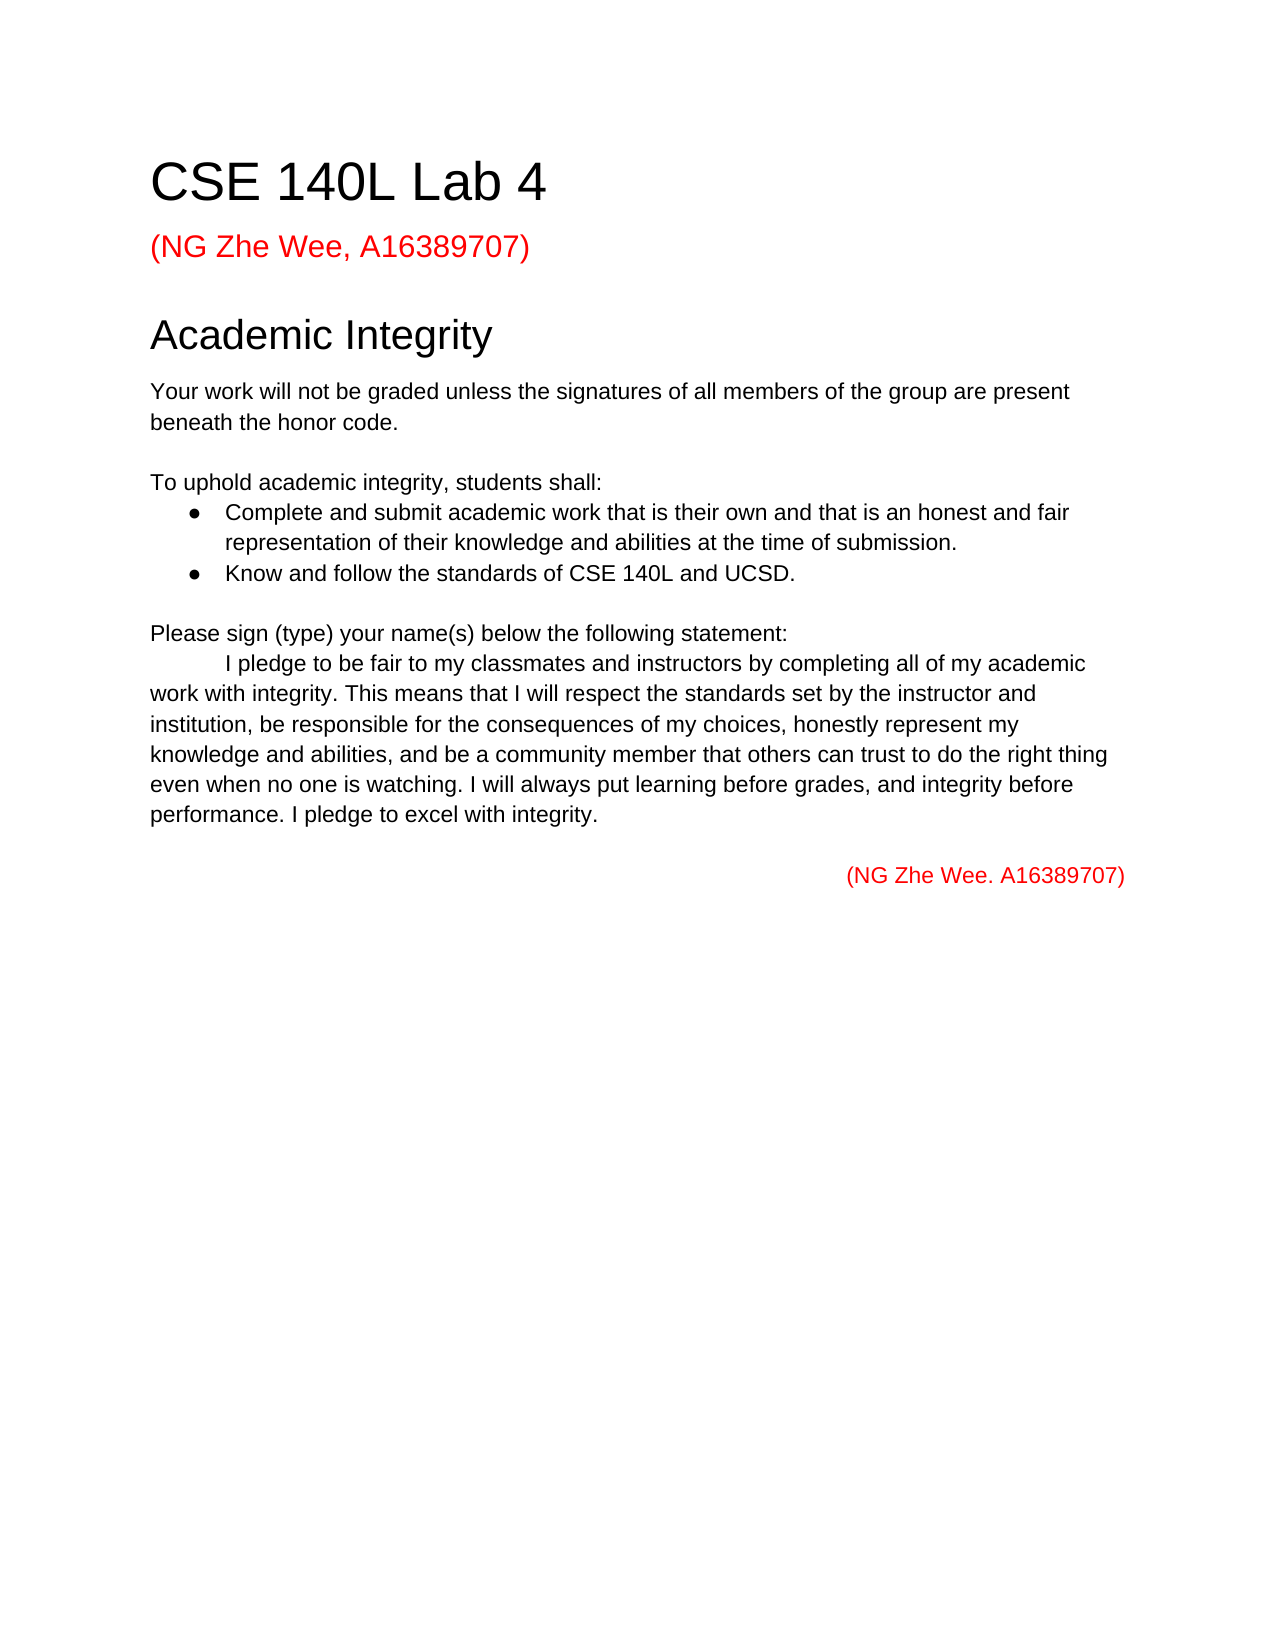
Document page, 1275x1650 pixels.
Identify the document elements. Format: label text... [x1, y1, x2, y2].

subtitle Academic Integrity [150, 311, 1125, 359]
title CSE 140L Lab 4 [150, 150, 1125, 212]
list Complete and submit academic work that is their own and that is an honest and fair representation of their knowledge and abilities at the time of submission. [187, 499, 1125, 556]
text (NG Zhe Wee. A16389707) [150, 862, 1125, 888]
text Your work will not be graded unless the signatures of all members of the group are present beneath the honor code. [150, 378, 1125, 435]
list Know and follow the standards of CSE 140L and UCSD. [187, 559, 1125, 586]
text I pledge to be fair to my classmates and instructors by completing all of my academic work with integrity. This means that I will respect the standards set by the instructor and institution, be responsible for the consequences of my choices, honestly represent my knowledge and abilities, and be a community member that others can trust to do the right thing even when no one is watching. I will always put learning before grades, and integrity before performance. I pledge to excel with integrity. [150, 650, 1125, 828]
text Please sign (type) your name(s) below the following statement: [150, 620, 1125, 646]
subtitle (NG Zhe Wee, A16389707) [150, 228, 1125, 264]
text To uphold academic integrity, students shall: [150, 469, 1125, 495]
